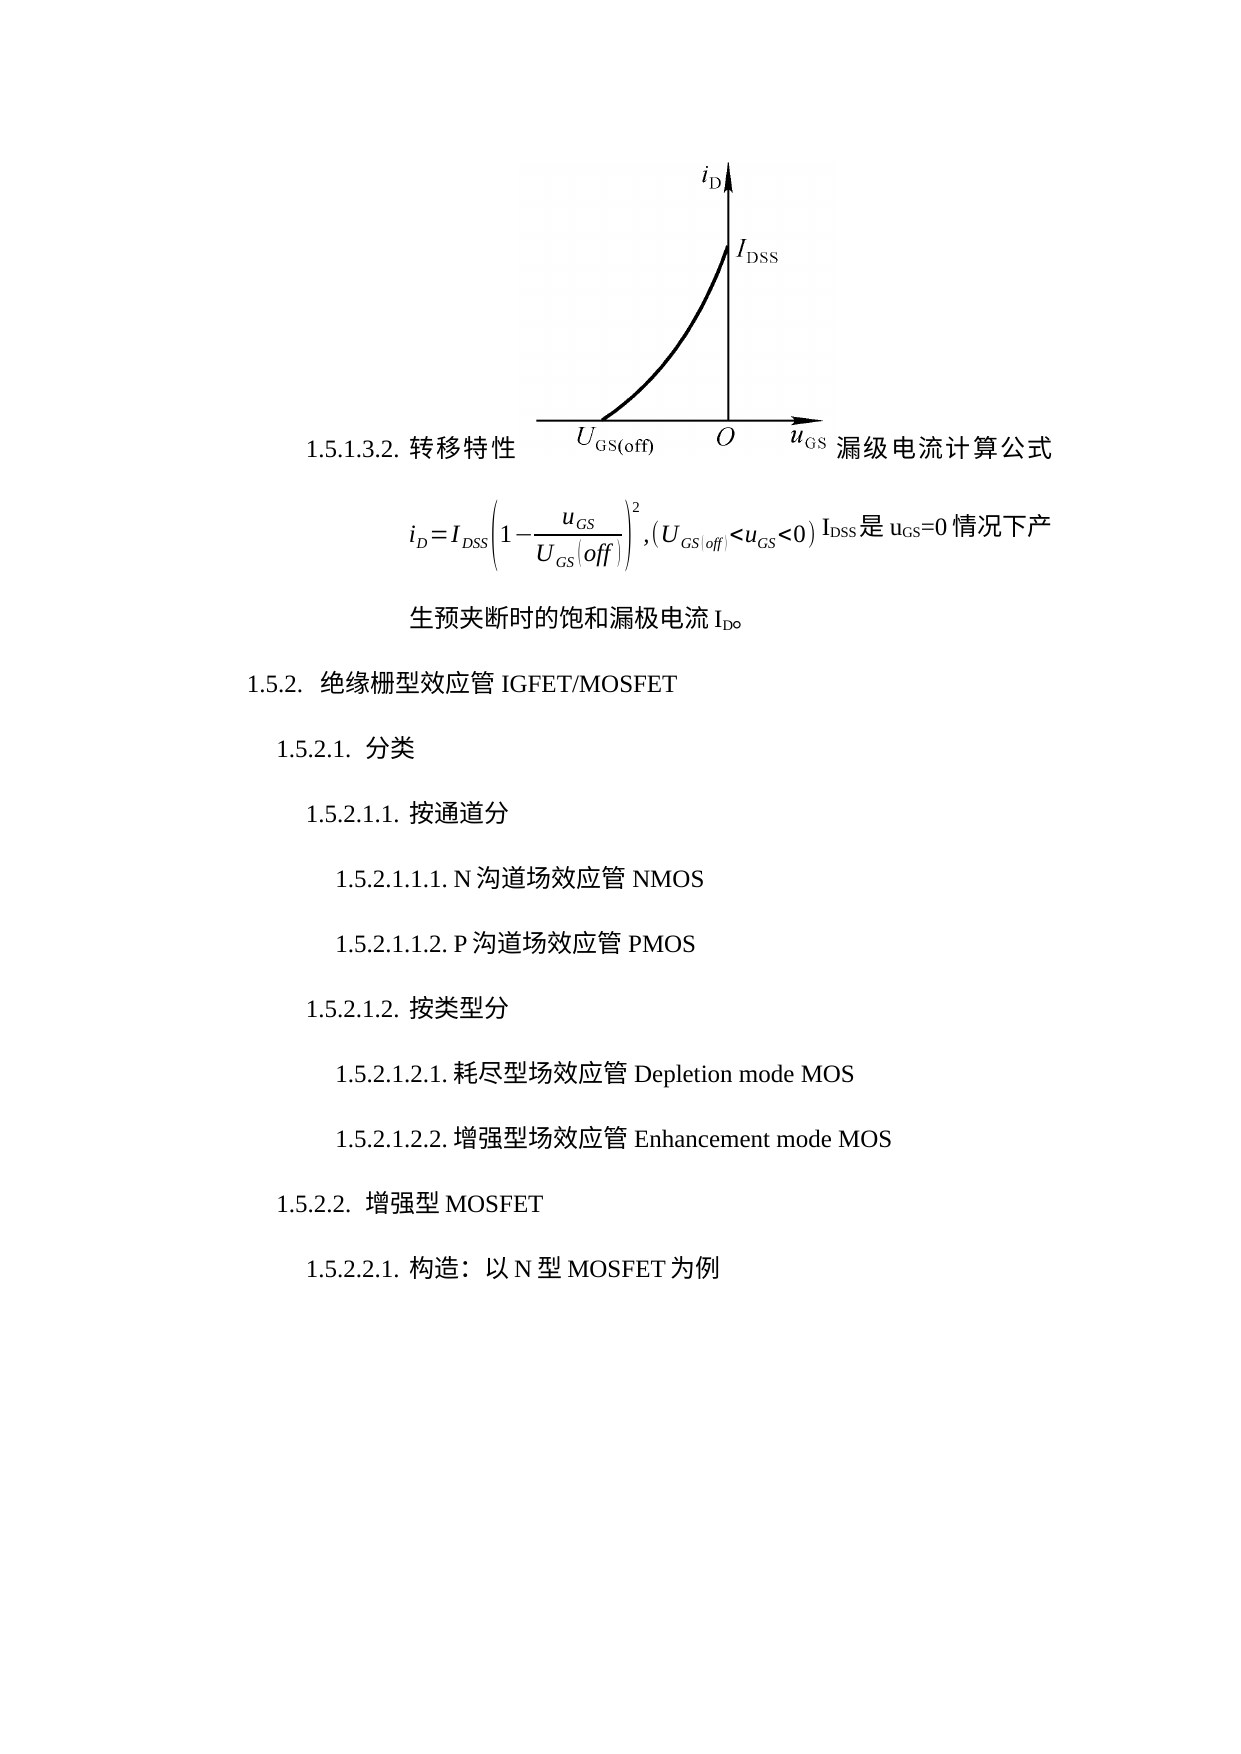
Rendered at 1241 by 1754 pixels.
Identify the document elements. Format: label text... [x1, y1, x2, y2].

list 分类 [276, 714, 1053, 779]
list 按类型分 [306, 974, 1053, 1039]
list 按通道分 [306, 779, 1053, 844]
list P沟道场效应管 PMOS [335, 909, 1053, 974]
list 增强型场效应管 Enhancement mode MOS [335, 1104, 1053, 1169]
list 转移特性漏级电流计算公式 IDSS是uGS=0情况下产生预夹断时的饱和漏极电流ID。 [306, 162, 1053, 649]
list 增强型MOSFET [276, 1169, 1053, 1234]
list 构造：以N型MOSFET为例 [306, 1234, 1053, 1299]
list N沟道场效应管 NMOS [335, 844, 1053, 909]
list 耗尽型场效应管 Depletion mode MOS [335, 1039, 1053, 1104]
list 绝缘栅型效应管 IGFET/MOSFET [247, 649, 1053, 714]
